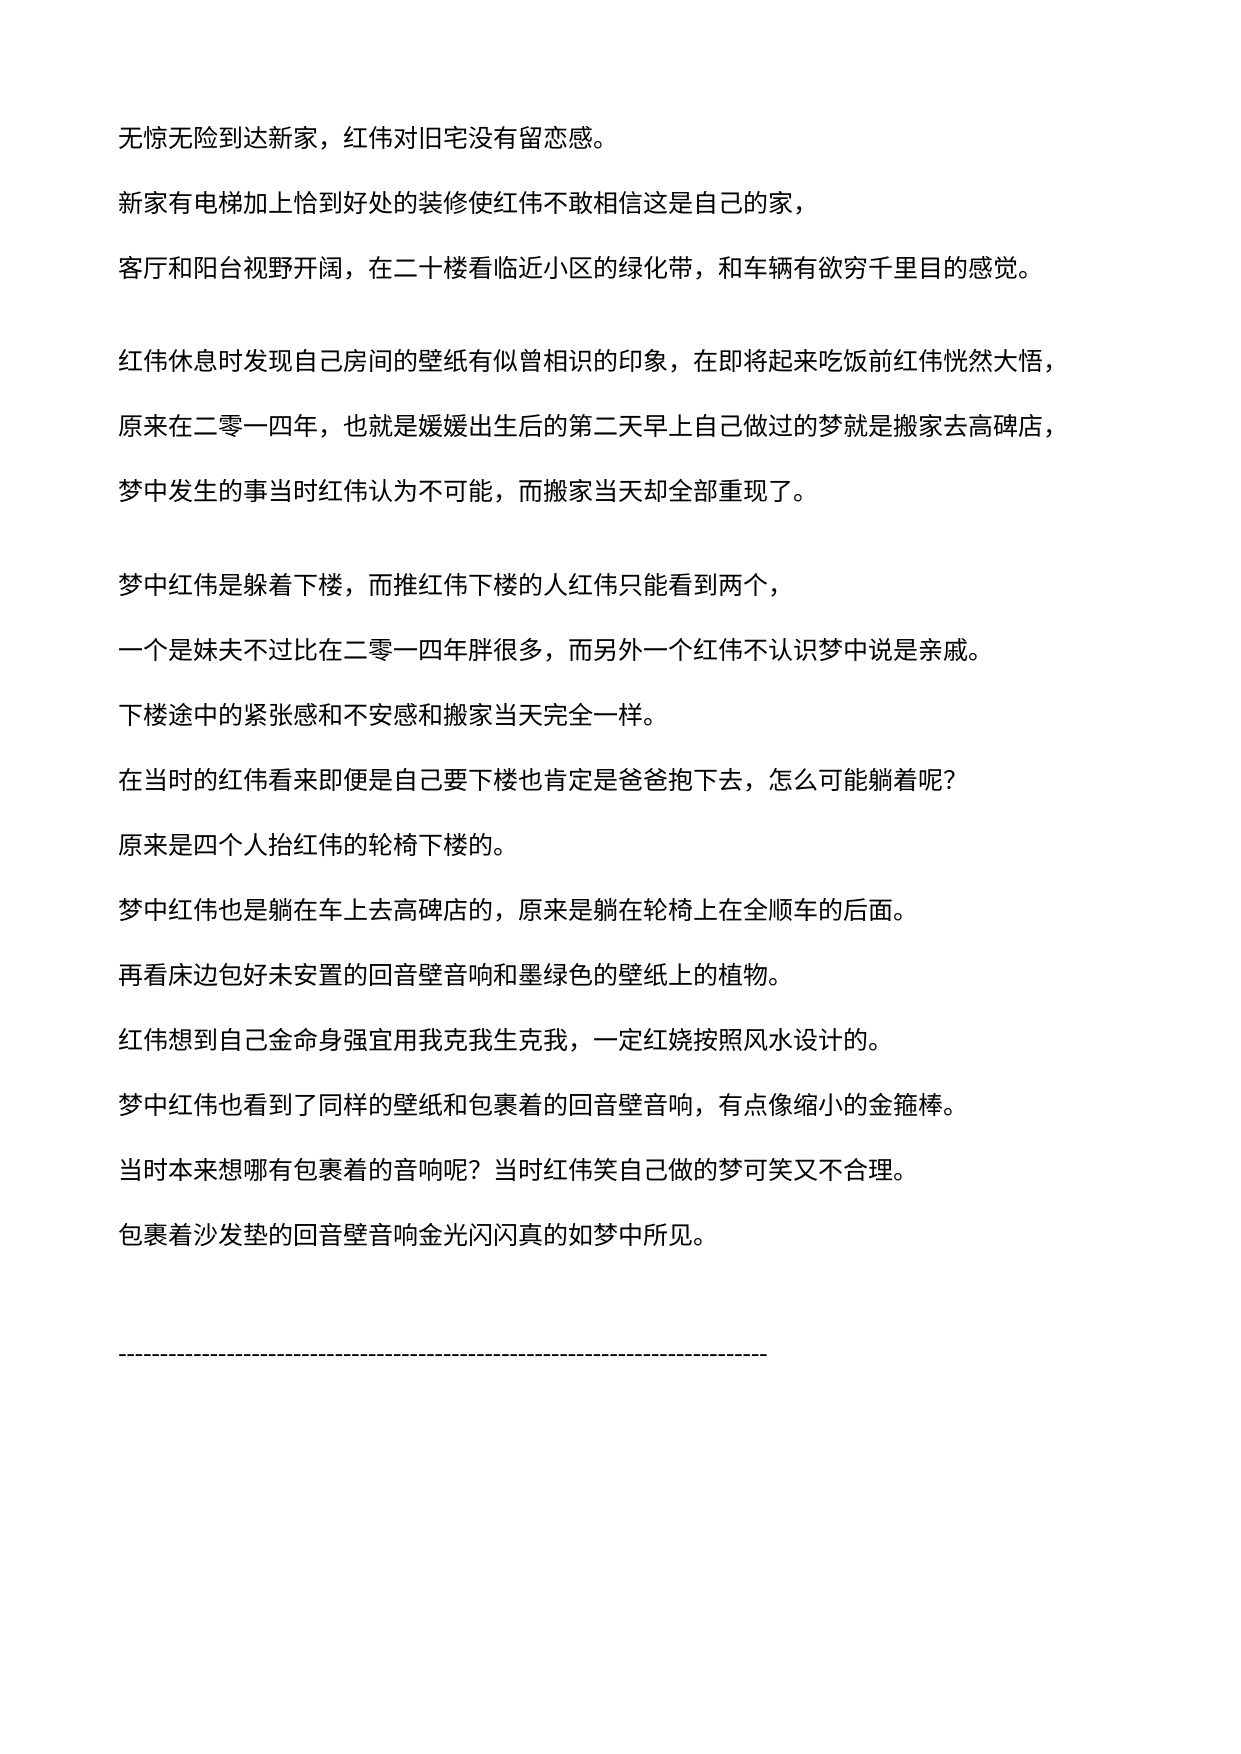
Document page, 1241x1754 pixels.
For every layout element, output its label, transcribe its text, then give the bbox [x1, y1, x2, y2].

text 包裹着沙发垫的回音壁音响金光闪闪真的如梦中所见。 [118, 1216, 1122, 1252]
text 原来是四个人抬红伟的轮椅下楼的。 [118, 826, 1122, 862]
text 梦中发生的事当时红伟认为不可能，而搬家当天却全部重现了。 [118, 472, 1122, 508]
text 红伟休息时发现自己房间的壁纸有似曾相识的印象，在即将起来吃饭前红伟恍然大悟， [118, 342, 1122, 378]
text 当时本来想哪有包裹着的音响呢？当时红伟笑自己做的梦可笑又不合理。 [118, 1151, 1122, 1187]
text 梦中红伟也看到了同样的壁纸和包裹着的回音壁音响，有点像缩小的金箍棒。 [118, 1086, 1122, 1122]
text 下楼途中的紧张感和不安感和搬家当天完全一样。 [118, 696, 1122, 732]
text 在当时的红伟看来即便是自己要下楼也肯定是爸爸抱下去，怎么可能躺着呢？ [118, 761, 1122, 797]
text 再看床边包好未安置的回音壁音响和墨绿色的壁纸上的植物。 [118, 956, 1122, 992]
text 梦中红伟是躲着下楼，而推红伟下楼的人红伟只能看到两个， [118, 566, 1122, 602]
text 一个是妹夫不过比在二零一四年胖很多，而另外一个红伟不认识梦中说是亲戚。 [118, 631, 1122, 667]
text 红伟想到自己金命身强宜用我克我生克我，一定红娆按照风水设计的。 [118, 1021, 1122, 1057]
text 新家有电梯加上恰到好处的装修使红伟不敢相信这是自己的家， [118, 183, 1122, 219]
text 原来在二零一四年，也就是媛媛出生后的第二天早上自己做过的梦就是搬家去高碑店， [118, 407, 1122, 443]
text 客厅和阳台视野开阔，在二十楼看临近小区的绿化带，和车辆有欲穷千里目的感觉。 [118, 248, 1122, 284]
text 梦中红伟也是躺在车上去高碑店的，原来是躺在轮椅上在全顺车的后面。 [118, 891, 1122, 927]
text 无惊无险到达新家，红伟对旧宅没有留恋感。 [118, 118, 1122, 154]
text ------------------------------------------------------------------------------ [118, 1338, 1122, 1367]
